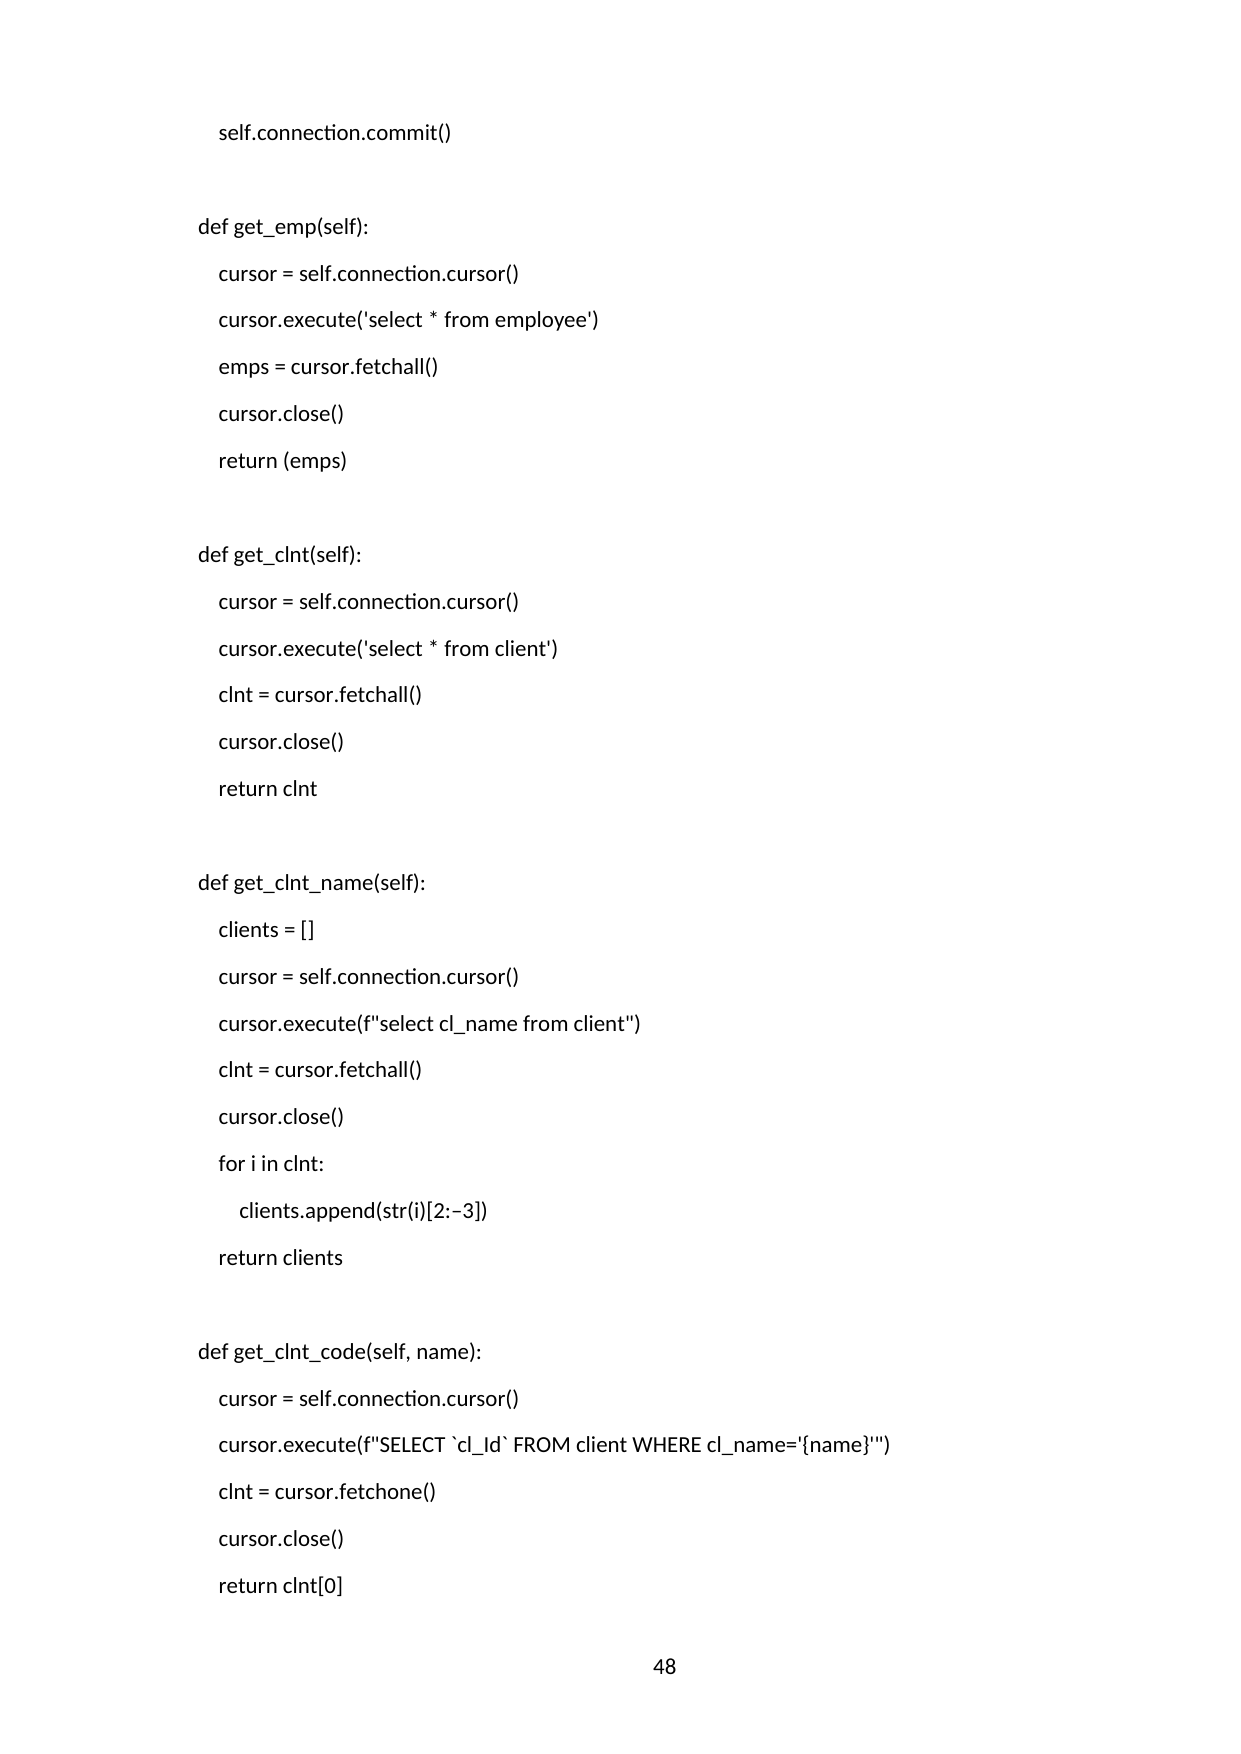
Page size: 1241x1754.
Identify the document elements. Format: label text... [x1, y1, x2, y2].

text cursor.execute('select * from employee') [177, 306, 1152, 334]
text return (emps) [177, 446, 1152, 474]
text return clnt [177, 774, 1152, 802]
text clients = [] [177, 915, 1152, 943]
text return clients [177, 1243, 1152, 1271]
text cursor = self.connection.cursor() [177, 259, 1152, 287]
text def get_clnt_name(self): [177, 868, 1152, 896]
text cursor.close() [177, 727, 1152, 756]
text emps = cursor.fetchall() [177, 352, 1152, 381]
text def get_clnt(self): [177, 540, 1152, 568]
text cursor.close() [177, 399, 1152, 427]
text cursor.execute(f"select cl_name from client") [177, 1009, 1152, 1037]
text def get_emp(self): [177, 212, 1152, 240]
text return clnt[0] [177, 1571, 1152, 1599]
text cursor.close() [177, 1102, 1152, 1131]
text clnt = cursor.fetchall() [177, 1056, 1152, 1084]
text cursor = self.connection.cursor() [177, 962, 1152, 990]
text cursor.execute(f"SELECT `cl_Id` FROM client WHERE cl_name='{name}'") [177, 1431, 1152, 1459]
text cursor.execute('select * from client') [177, 634, 1152, 662]
text for i in clnt: [177, 1149, 1152, 1177]
text self.connection.commit() [177, 118, 1152, 146]
text def get_clnt_code(self, name): [177, 1337, 1152, 1365]
text cursor = self.connection.cursor() [177, 587, 1152, 615]
text clients.append(str(i)[2:–3]) [177, 1196, 1152, 1224]
text cursor = self.connection.cursor() [177, 1384, 1152, 1412]
text clnt = cursor.fetchall() [177, 681, 1152, 709]
text clnt = cursor.fetchone() [177, 1477, 1152, 1506]
text cursor.close() [177, 1524, 1152, 1552]
